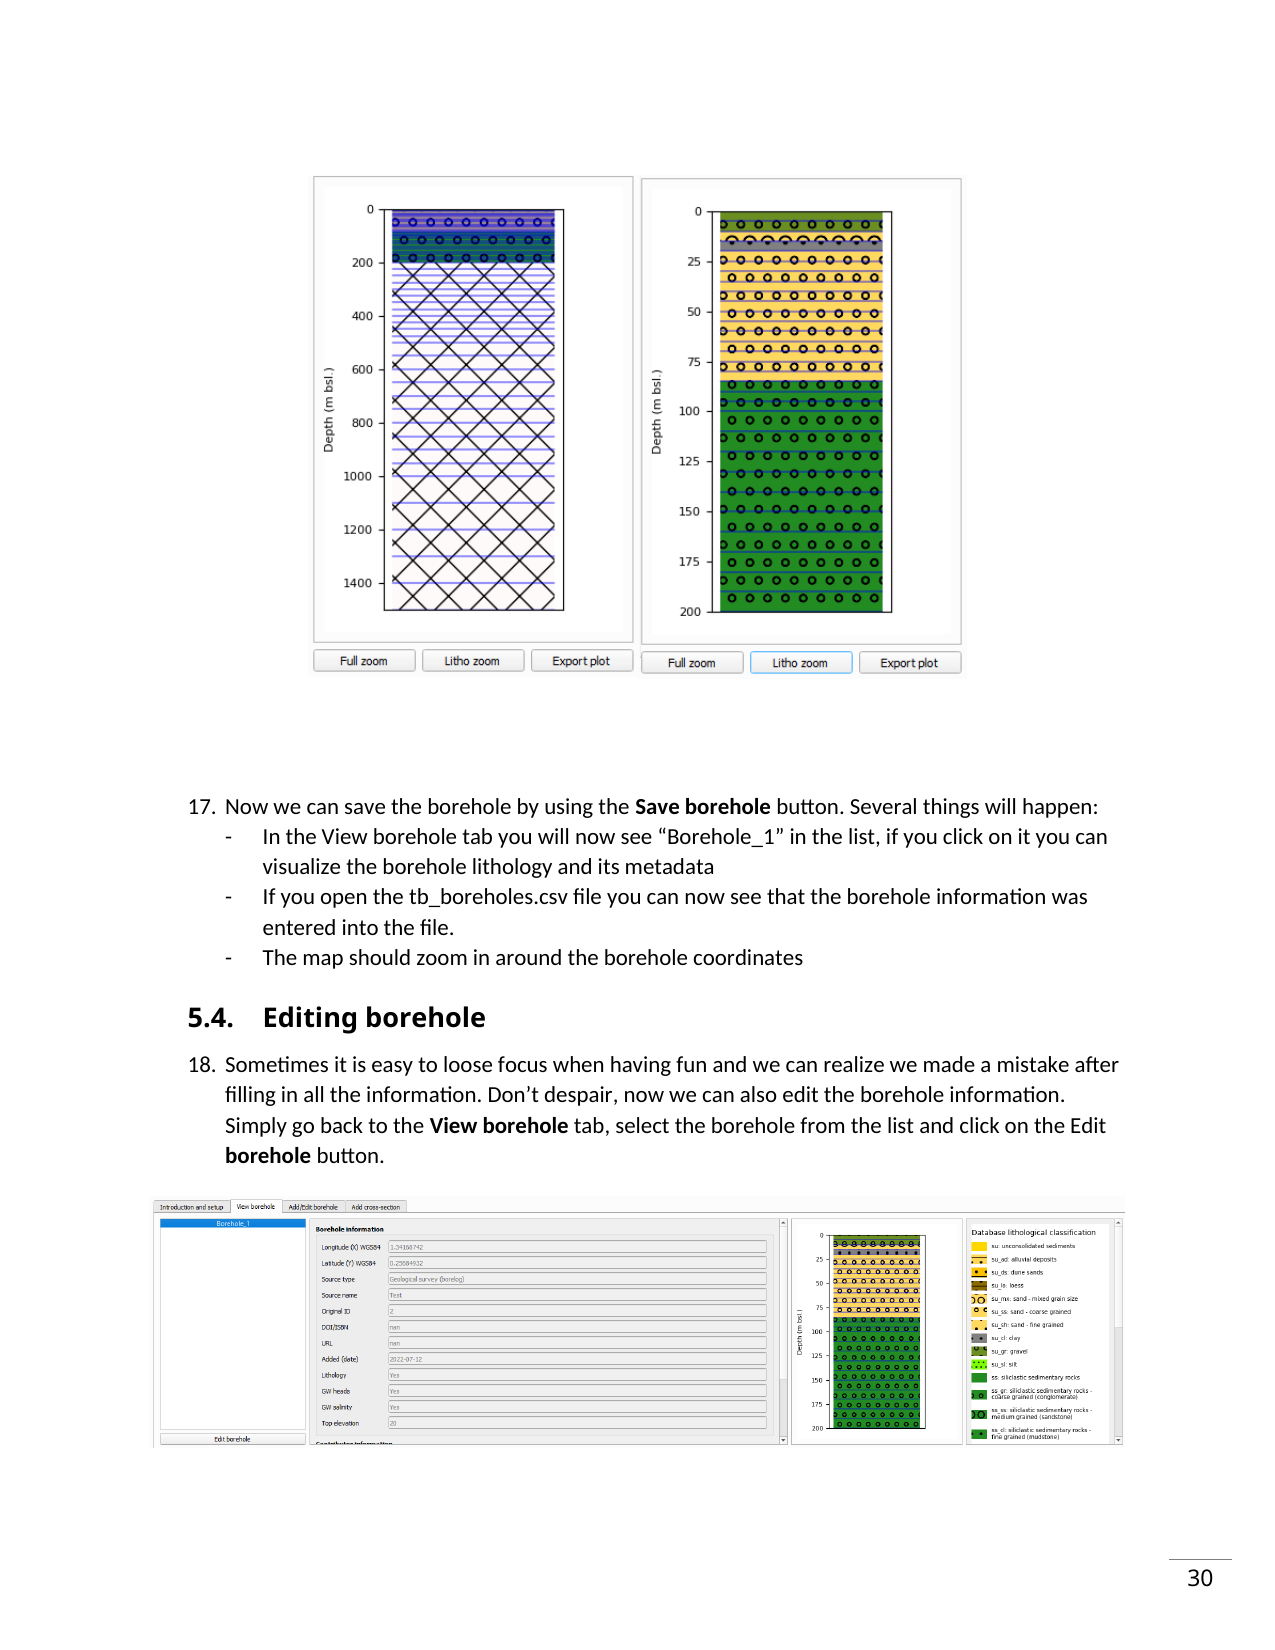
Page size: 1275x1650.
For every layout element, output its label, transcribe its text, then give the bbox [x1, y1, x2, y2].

list Now we can save the borehole by using the Save borehole button. Several things will happen: [187, 792, 1125, 820]
list If you open the tb_boreholes.csv file you can now see that the borehole information was entered into the file. [225, 882, 1125, 941]
picture [308, 175, 967, 679]
list Sometimes it is easy to loose focus when having fun and we can realize we made a mistake after filling in all the information. Don’t despair, now we can also edit the borehole information. Simply go back to the View borehole tab, select the borehole from the list and click on the Edit borehole button. [187, 1050, 1125, 1169]
picture [150, 1196, 1125, 1448]
list In the View borehole tab you will now see “Borehole_1” in the list, if you click on it you can visualize the borehole lithology and its metadata [225, 822, 1125, 880]
subtitle Editing borehole [187, 998, 1125, 1035]
list The map should zoom in around the borehole coordinates [225, 943, 1125, 971]
